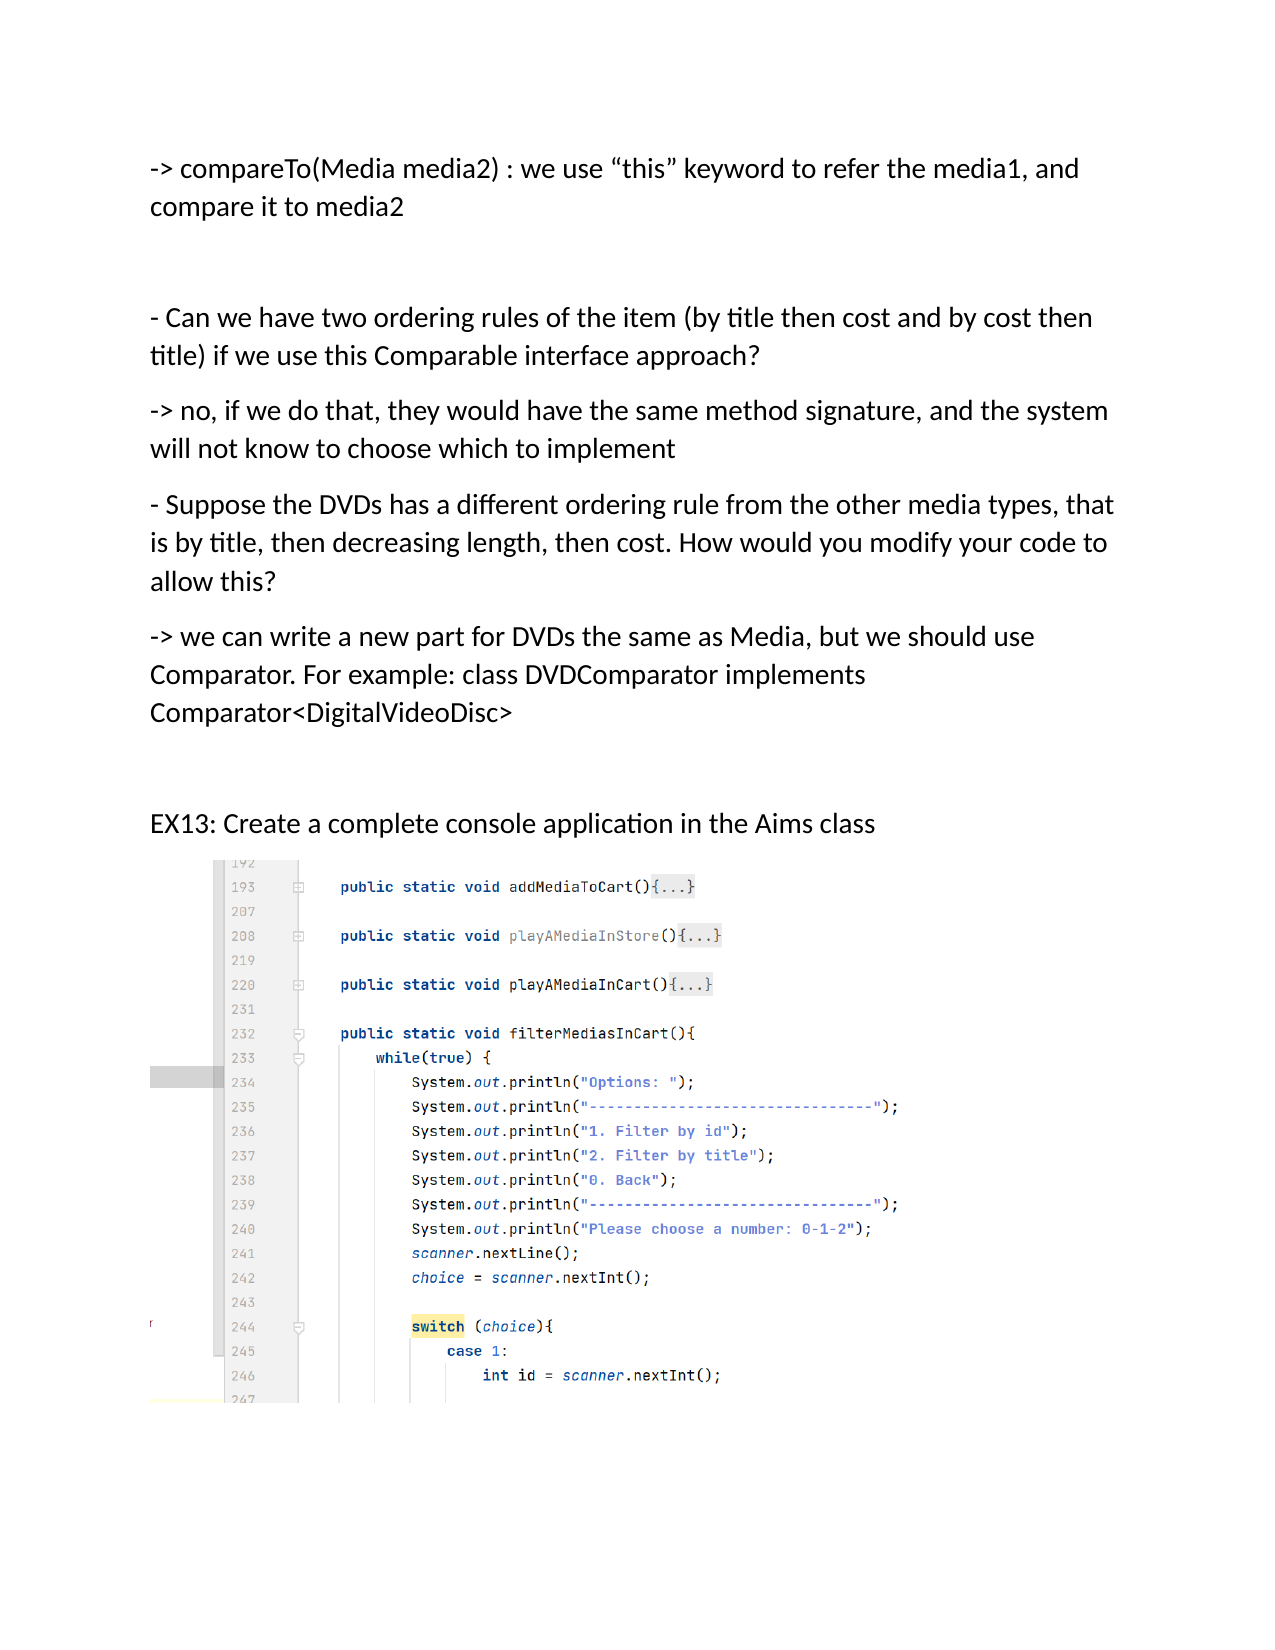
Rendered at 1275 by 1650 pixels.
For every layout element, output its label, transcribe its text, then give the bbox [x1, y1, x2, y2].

text - Can we have two ordering rules of the item (by title then cost and by cost then title) if we use this Comparable interface approach? [150, 299, 1125, 373]
text -> we can write a new part for DVDs the same as Media, but we should use Comparator. For example: class DVDComparator implements Comparator<DigitalVideoDisc> [150, 618, 1125, 730]
text EX13: Create a complete console application in the Aims class [150, 805, 1125, 840]
picture [150, 860, 1125, 1403]
text - Suppose the DVDs has a different ordering rule from the other media types, that is by title, then decreasing length, then cost. How would you modify your code to allow this? [150, 486, 1125, 598]
text -> compareTo(Media media2) : we use “this” keyword to refer the media1, and compare it to media2 [150, 150, 1125, 224]
text -> no, if we do that, they would have the same method signature, and the system will not know to choose which to implement [150, 392, 1125, 466]
